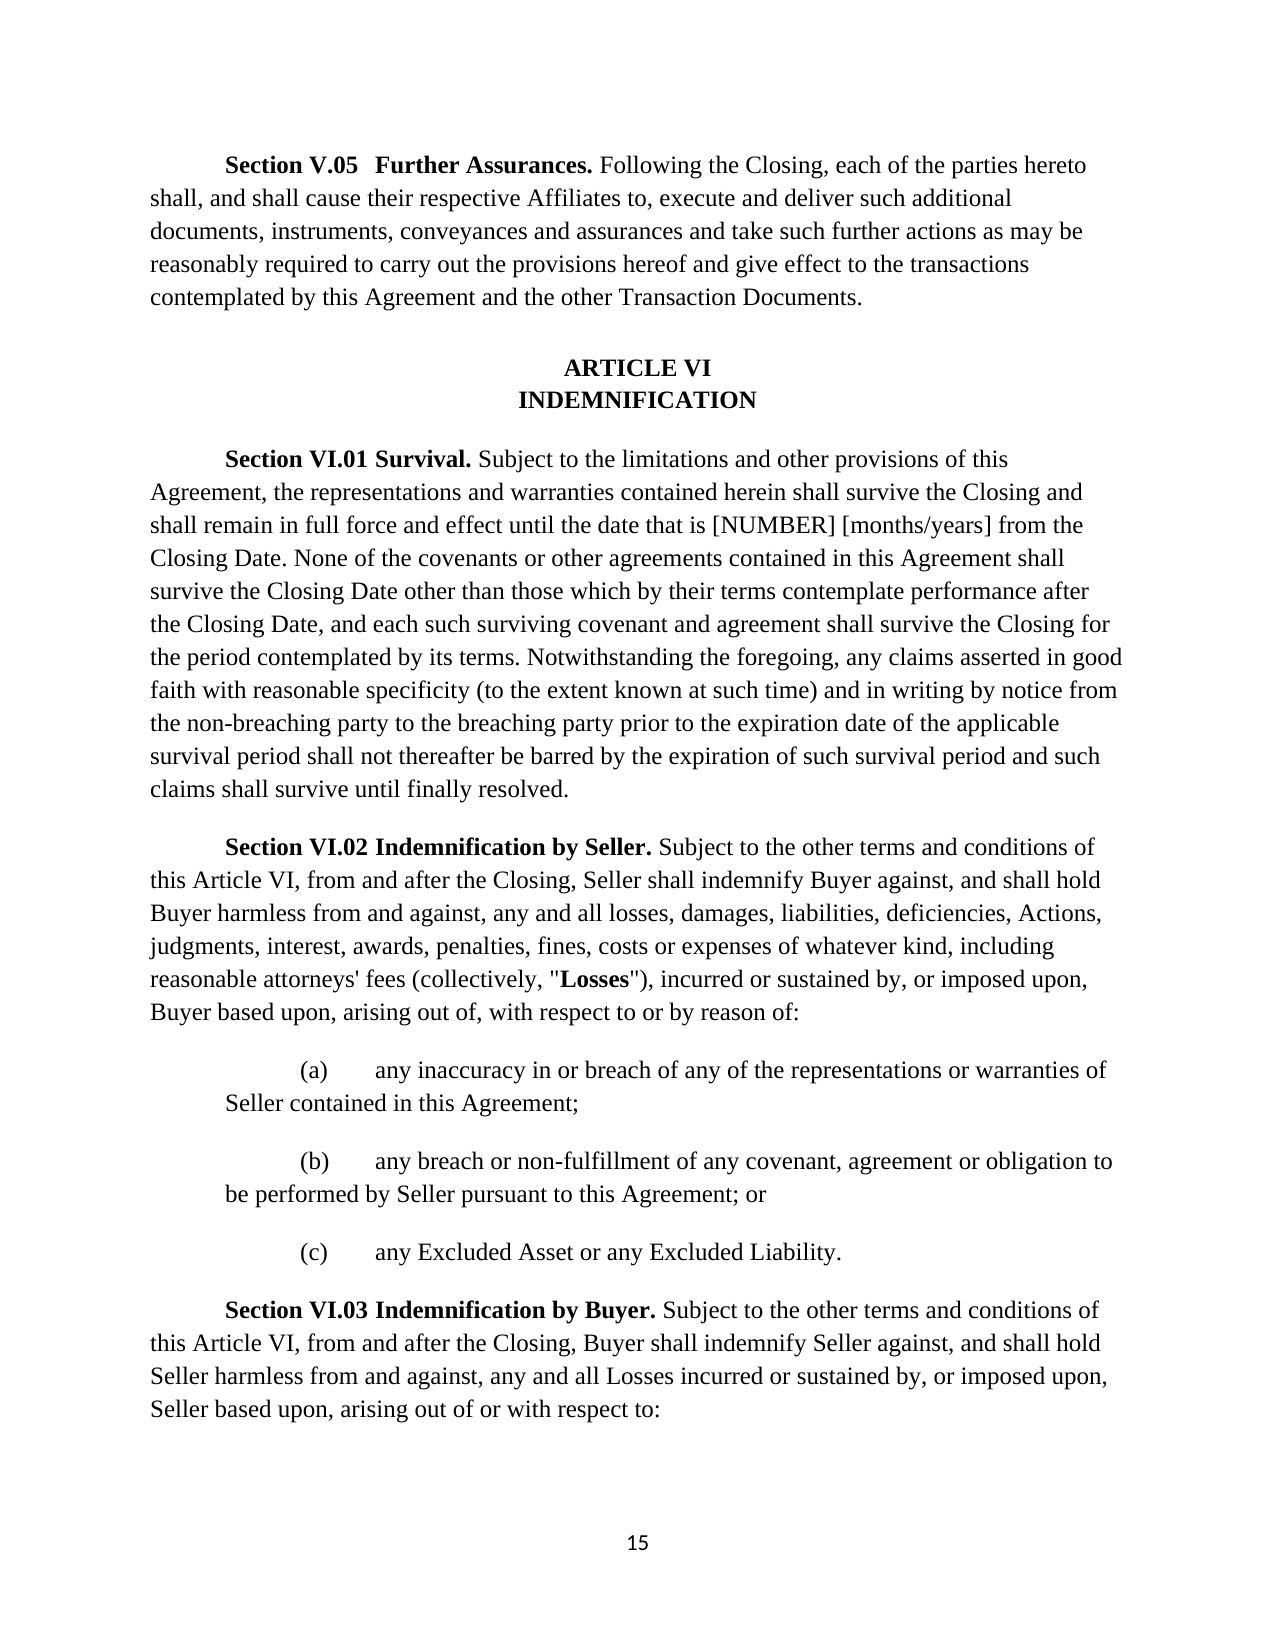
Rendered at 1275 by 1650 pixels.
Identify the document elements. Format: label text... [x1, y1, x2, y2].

text any breach or non-fulfillment of any covenant, agreement or obligation to be performed by Seller pursuant to this Agreement; or [225, 1146, 1125, 1208]
text Indemnification by Buyer. Subject to the other terms and conditions of this Article VI, from and after the Closing, Buyer shall indemnify Seller against, and shall hold Seller harmless from and against, any and all Losses incurred or sustained by, or imposed upon, Seller based upon, arising out of or with respect to: [150, 1295, 1125, 1423]
text Survival. Subject to the limitations and other provisions of this Agreement, the representations and warranties contained herein shall survive the Closing and shall remain in full force and effect until the date that is [NUMBER] [months/years] from the Closing Date. None of the covenants or other agreements contained in this Agreement shall survive the Closing Date other than those which by their terms contemplate performance after the Closing Date, and each such surviving covenant and agreement shall survive the Closing for the period contemplated by its terms. Notwithstanding the foregoing, any claims asserted in good faith with reasonable specificity (to the extent known at such time) and in writing by notice from the non-breaching party to the breaching party prior to the expiration date of the applicable survival period shall not thereafter be barred by the expiration of such survival period and such claims shall survive until finally resolved. [150, 444, 1125, 803]
text Further Assurances. Following the Closing, each of the parties hereto shall, and shall cause their respective Affiliates to, execute and deliver such additional documents, instruments, conveyances and assurances and take such further actions as may be reasonably required to carry out the provisions hereof and give effect to the transactions contemplated by this Agreement and the other Transaction Documents. [150, 150, 1125, 311]
title Indemnification [150, 353, 1125, 414]
text any inaccuracy in or breach of any of the representations or warranties of Seller contained in this Agreement; [225, 1055, 1125, 1117]
text Indemnification by Seller. Subject to the other terms and conditions of this Article VI, from and after the Closing, Seller shall indemnify Buyer against, and shall hold Buyer harmless from and against, any and all losses, damages, liabilities, deficiencies, Actions, judgments, interest, awards, penalties, fines, costs or expenses of whatever kind, including reasonable attorneys' fees (collectively, "Losses"), incurred or sustained by, or imposed upon, Buyer based upon, arising out of, with respect to or by reason of: [150, 832, 1125, 1026]
text any Excluded Asset or any Excluded Liability. [225, 1237, 1125, 1266]
